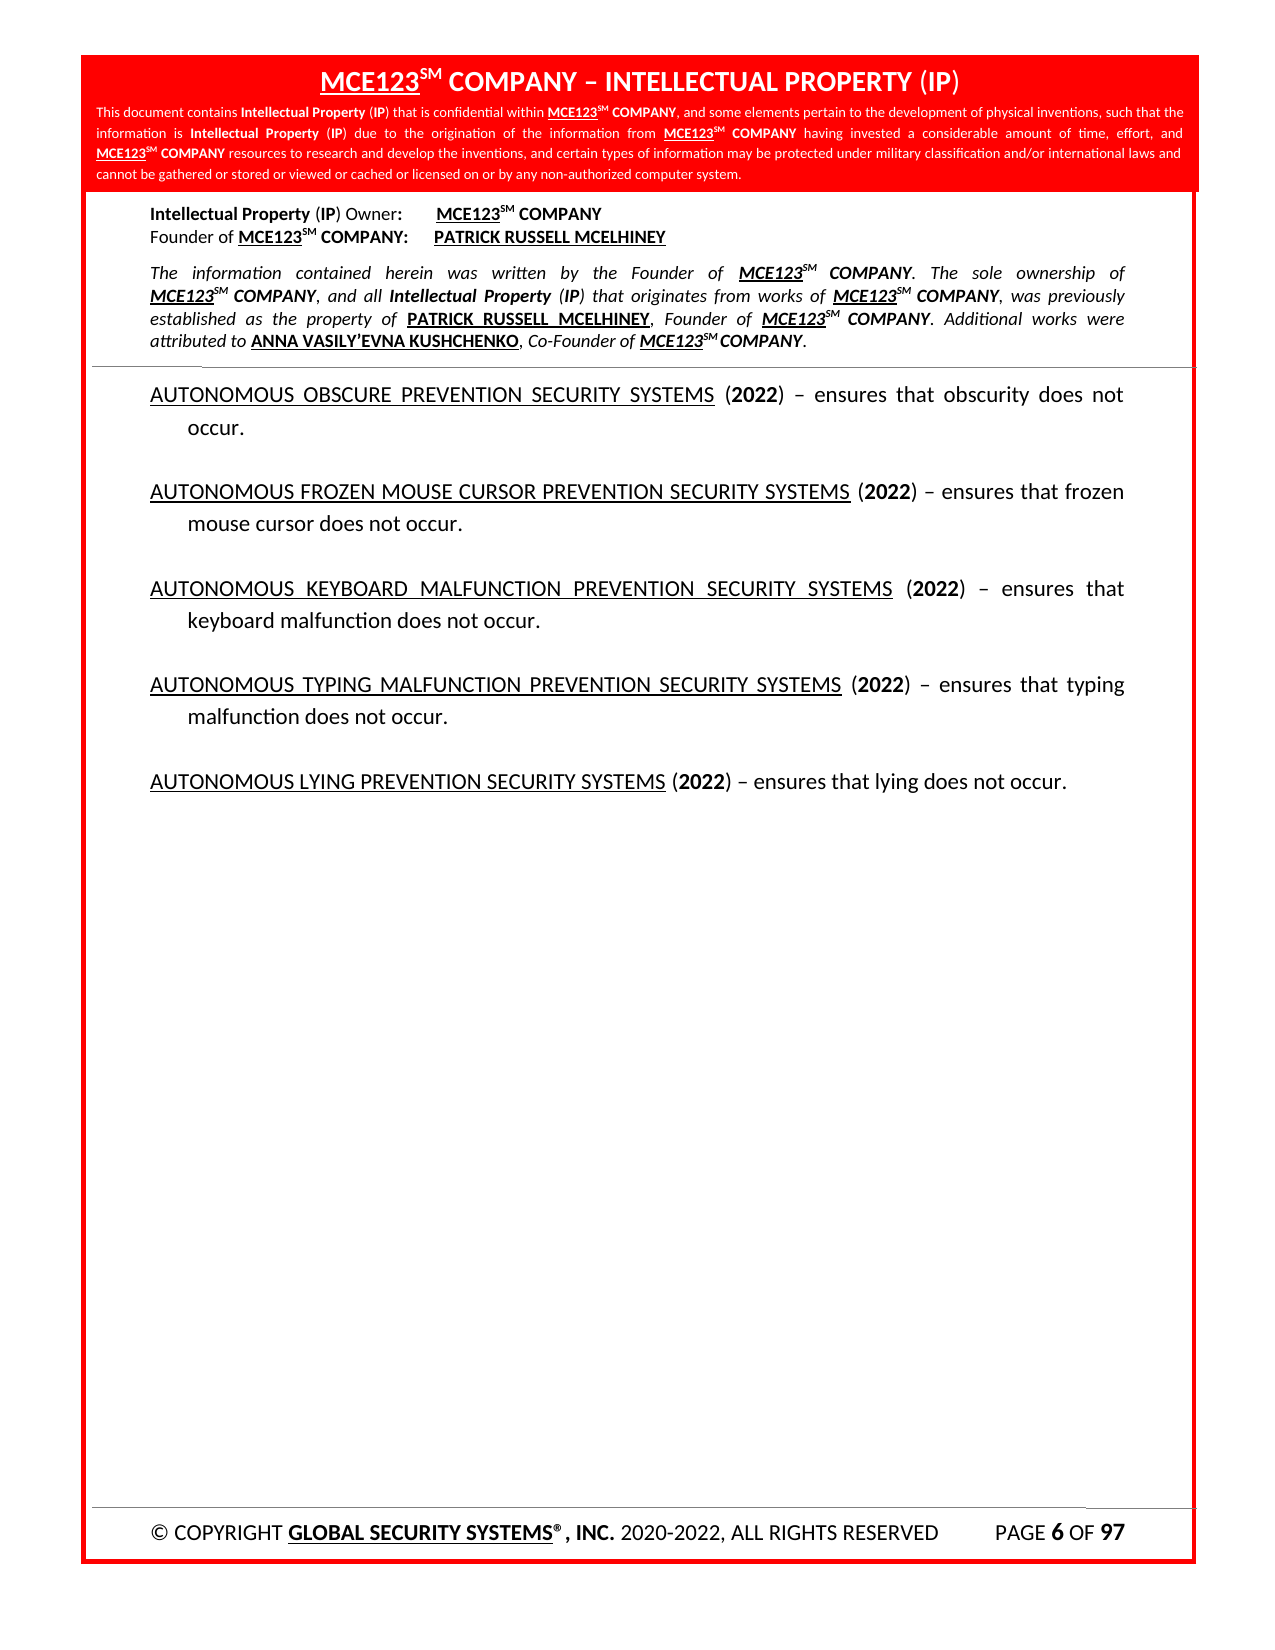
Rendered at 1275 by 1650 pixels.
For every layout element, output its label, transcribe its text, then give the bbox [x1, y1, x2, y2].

text AUTONOMOUS KEYBOARD MALFUNCTION PREVENTION SECURITY SYSTEMS (2022) – ensures that keyboard malfunction does not occur. [150, 574, 1125, 634]
text AUTONOMOUS OBSCURE PREVENTION SECURITY SYSTEMS (2022) – ensures that obscurity does not occur. [150, 381, 1125, 441]
text AUTONOMOUS LYING PREVENTION SECURITY SYSTEMS (2022) – ensures that lying does not occur. [150, 767, 1125, 795]
text AUTONOMOUS FROZEN MOUSE CURSOR PREVENTION SECURITY SYSTEMS (2022) – ensures that frozen mouse cursor does not occur. [150, 477, 1125, 537]
text AUTONOMOUS TYPING MALFUNCTION PREVENTION SECURITY SYSTEMS (2022) – ensures that typing malfunction does not occur. [150, 670, 1125, 730]
